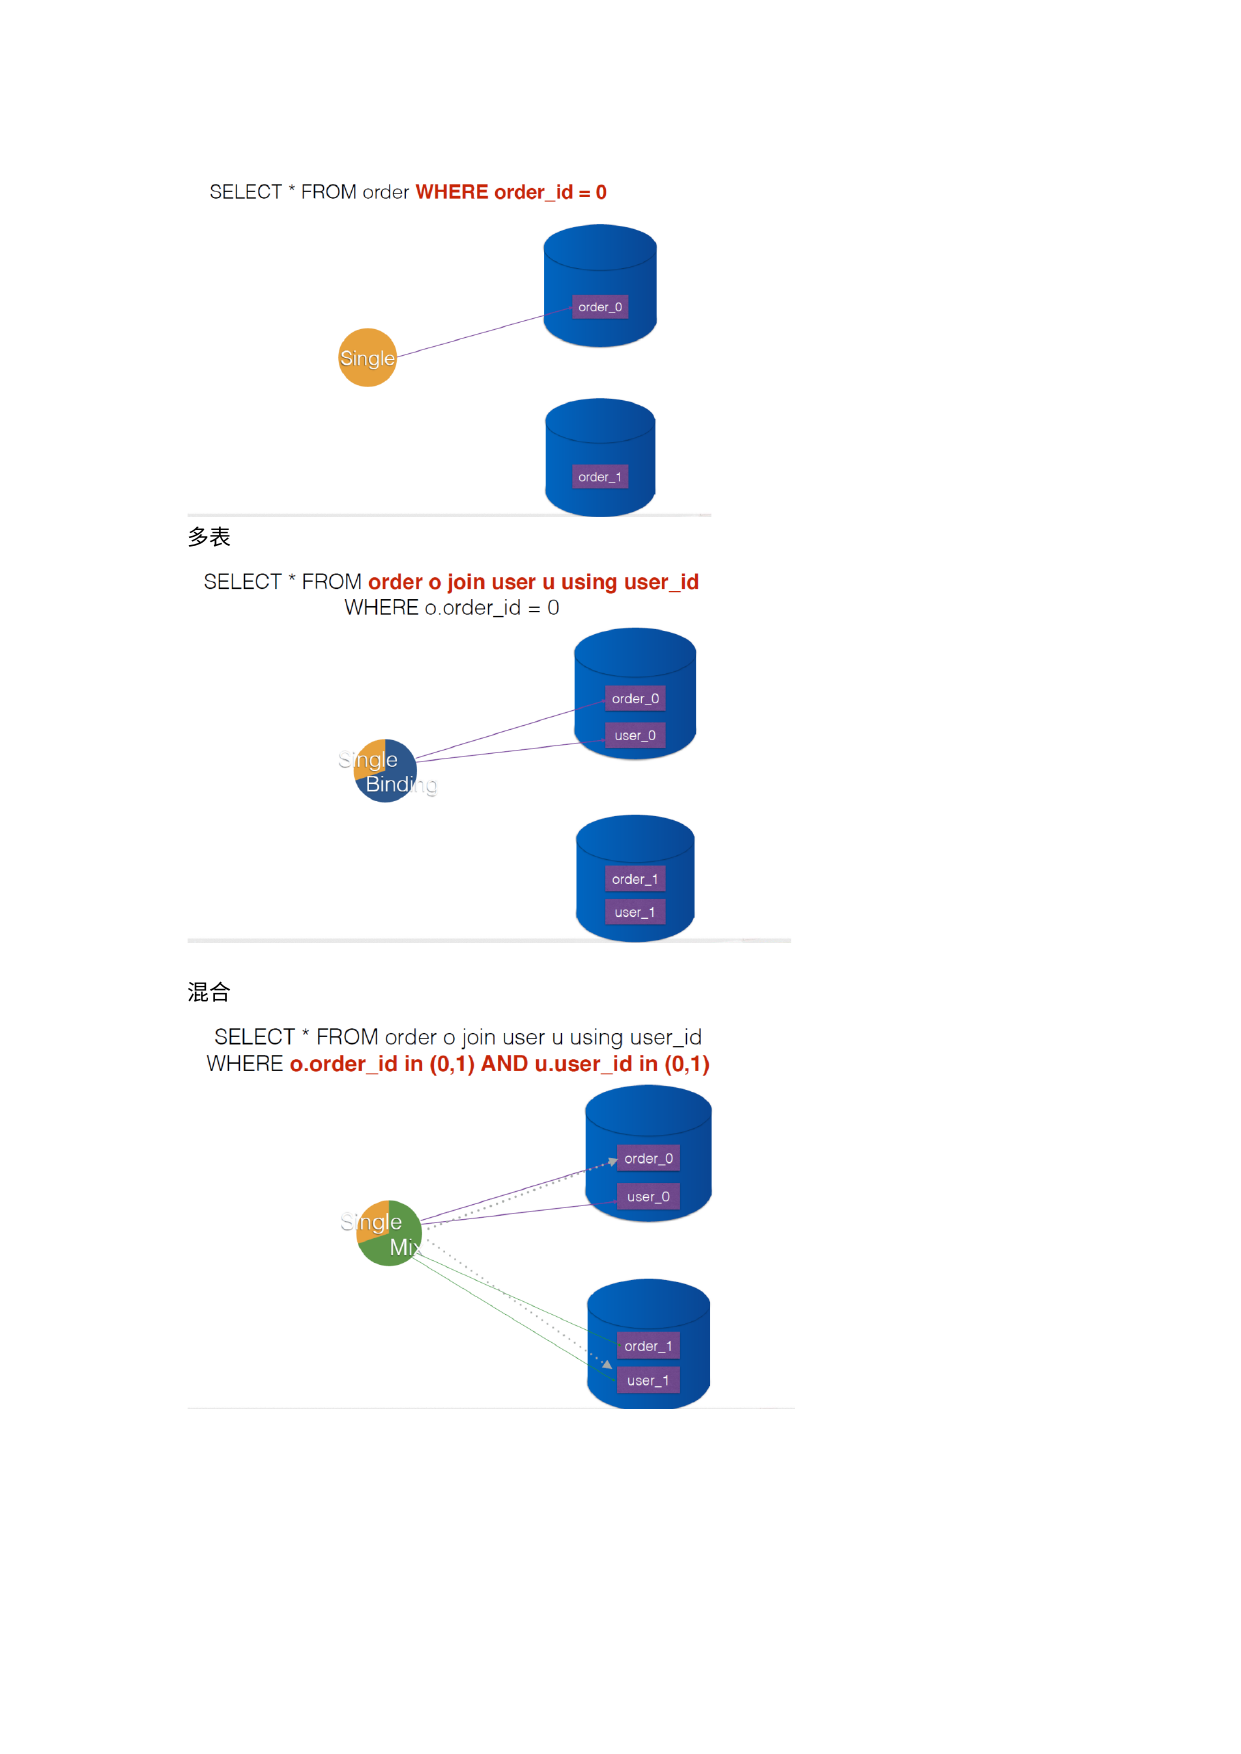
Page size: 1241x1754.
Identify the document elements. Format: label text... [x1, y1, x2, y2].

text 混合 [187, 974, 1053, 1007]
text 多表 [187, 519, 1053, 552]
picture [187, 552, 792, 943]
picture [187, 162, 712, 517]
picture [187, 1007, 795, 1409]
